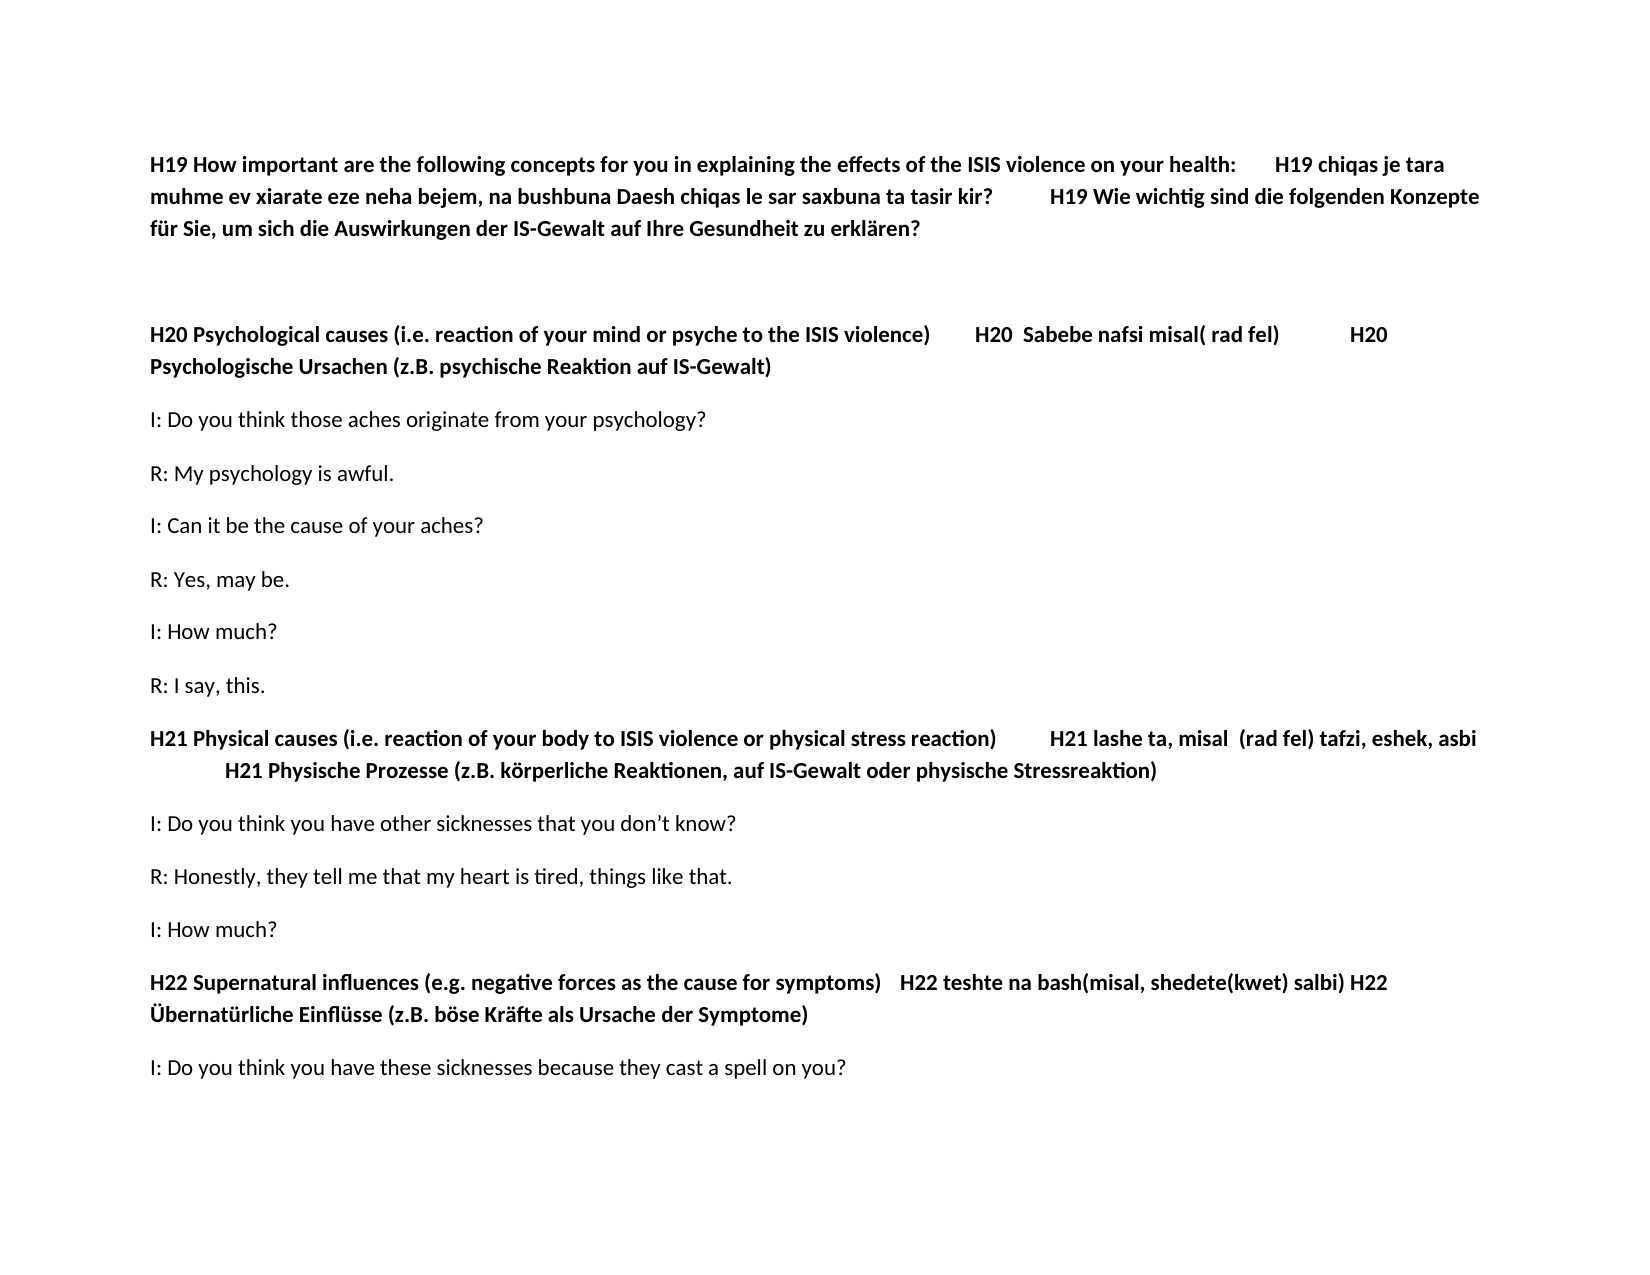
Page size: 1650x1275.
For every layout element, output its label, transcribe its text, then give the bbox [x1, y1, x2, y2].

text R: Yes, may be. [150, 565, 1500, 593]
text H19 How important are the following concepts for you in explaining the effects of the ISIS violence on your health: H19 chiqas je tara muhme ev xiarate eze neha bejem, na bushbuna Daesh chiqas le sar saxbuna ta tasir kir? H19 Wie wichtig sind die folgenden Konzepte für Sie, um sich die Auswirkungen der IS-Gewalt auf Ihre Gesundheit zu erklären? [150, 150, 1500, 242]
text H20 Psychological causes (i.e. reaction of your mind or psyche to the ISIS violence) H20 Sabebe nafsi misal( rad fel) H20 Psychologische Ursachen (z.B. psychische Reaktion auf IS-Gewalt) [150, 320, 1500, 381]
text I: How much? [150, 618, 1500, 646]
text R: My psychology is awful. [150, 459, 1500, 487]
text I: Can it be the cause of your aches? [150, 512, 1500, 540]
text I: Do you think you have these sicknesses because they cast a spell on you? [150, 1053, 1500, 1081]
text H22 Supernatural influences (e.g. negative forces as the cause for symptoms) H22 teshte na bash(misal, shedete(kwet) salbi) H22 Übernatürliche Einflüsse (z.B. böse Kräfte als Ursache der Symptome) [150, 968, 1500, 1028]
text H21 Physical causes (i.e. reaction of your body to ISIS violence or physical stress reaction) H21 lashe ta, misal (rad fel) tafzi, eshek, asbi H21 Physische Prozesse (z.B. körperliche Reaktionen, auf IS-Gewalt oder physische Stressreaktion) [150, 724, 1500, 784]
text I: How much? [150, 915, 1500, 943]
text I: Do you think you have other sicknesses that you don’t know? [150, 809, 1500, 837]
text I: Do you think those aches originate from your psychology? [150, 406, 1500, 434]
text R: Honestly, they tell me that my heart is tired, things like that. [150, 862, 1500, 890]
text R: I say, this. [150, 671, 1500, 699]
